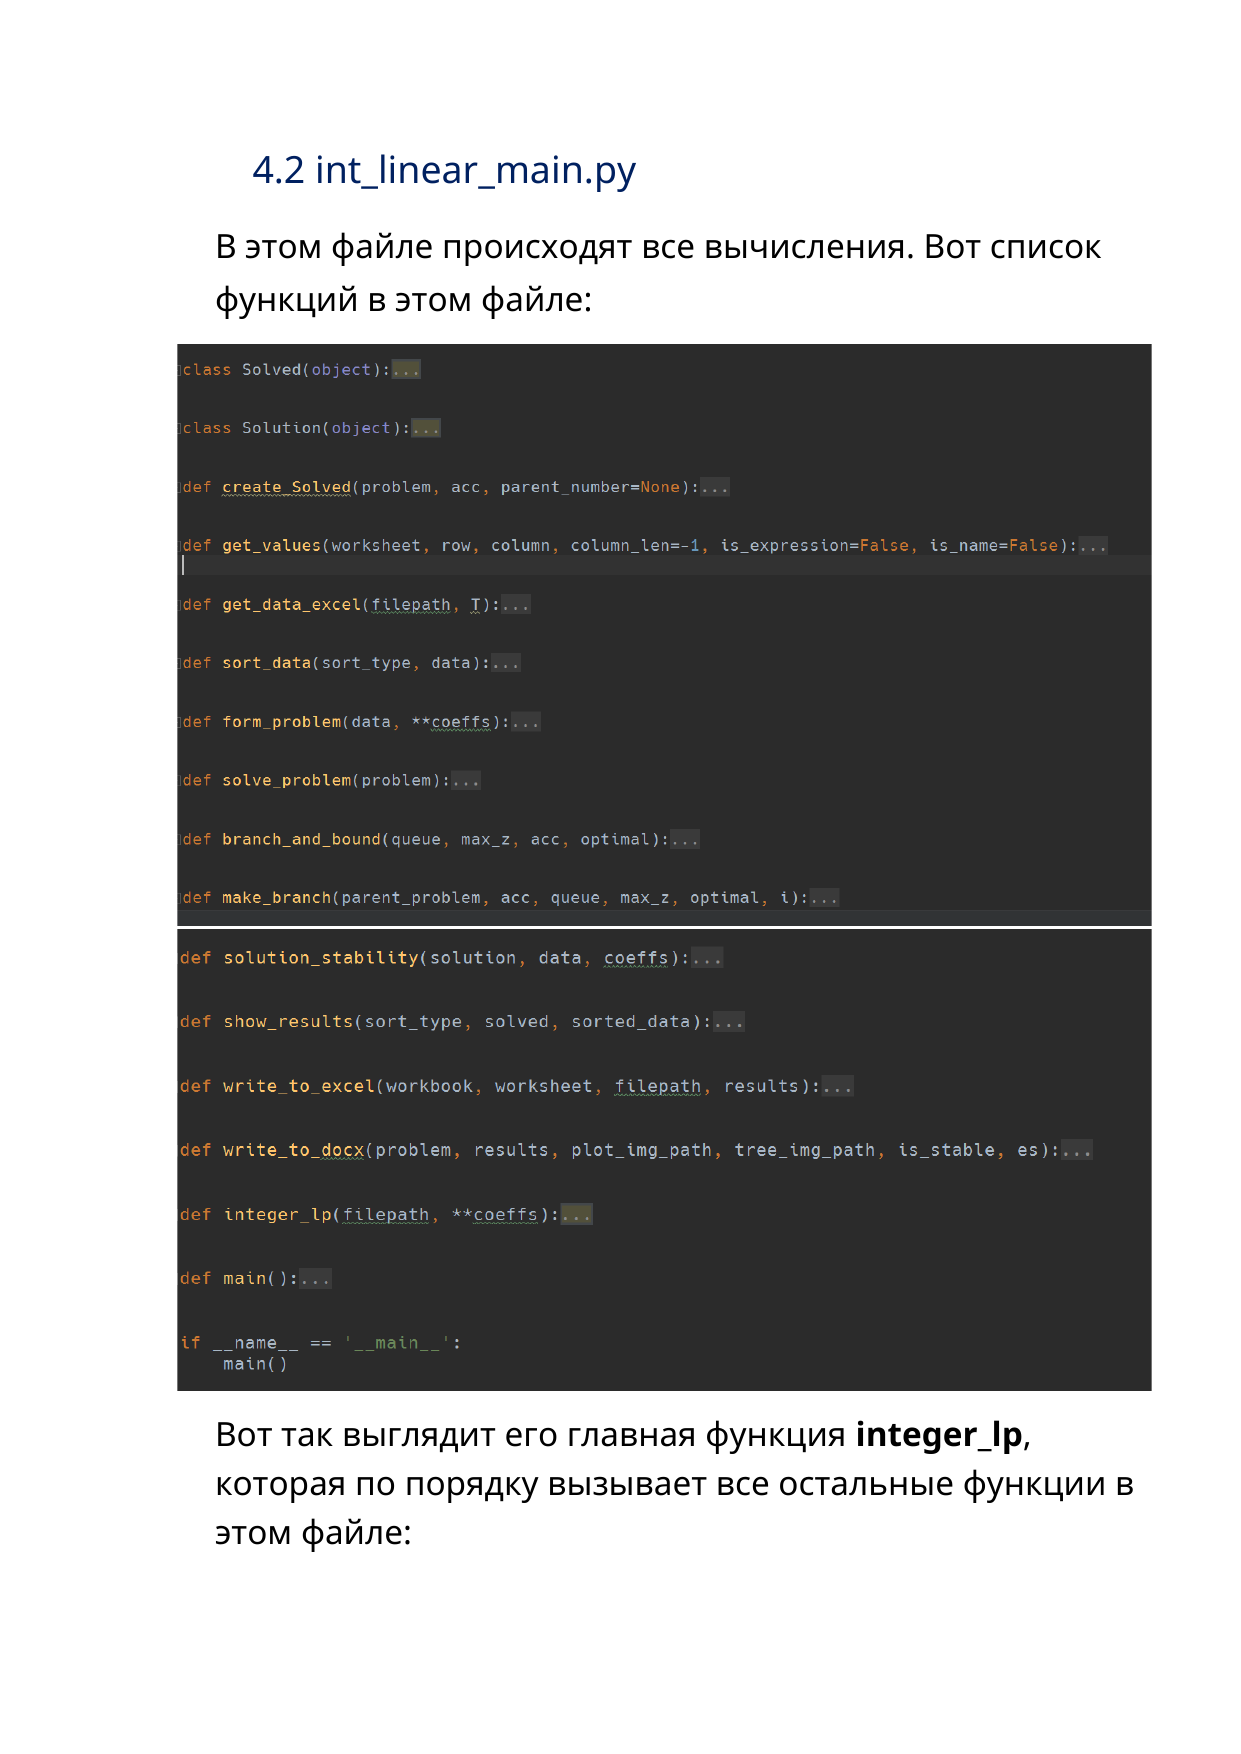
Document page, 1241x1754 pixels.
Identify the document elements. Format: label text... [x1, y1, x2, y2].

picture [177, 929, 1152, 1391]
list В этом файле происходят все вычисления. Вот список функций в этом файле: [215, 223, 1152, 321]
picture [177, 344, 1152, 926]
subtitle 4.2 int_linear_main.py [252, 143, 1152, 194]
text Вот так выглядит его главная функция integer_lp, которая по порядку вызывает все остальные функции в этом файле: [215, 1411, 1152, 1554]
